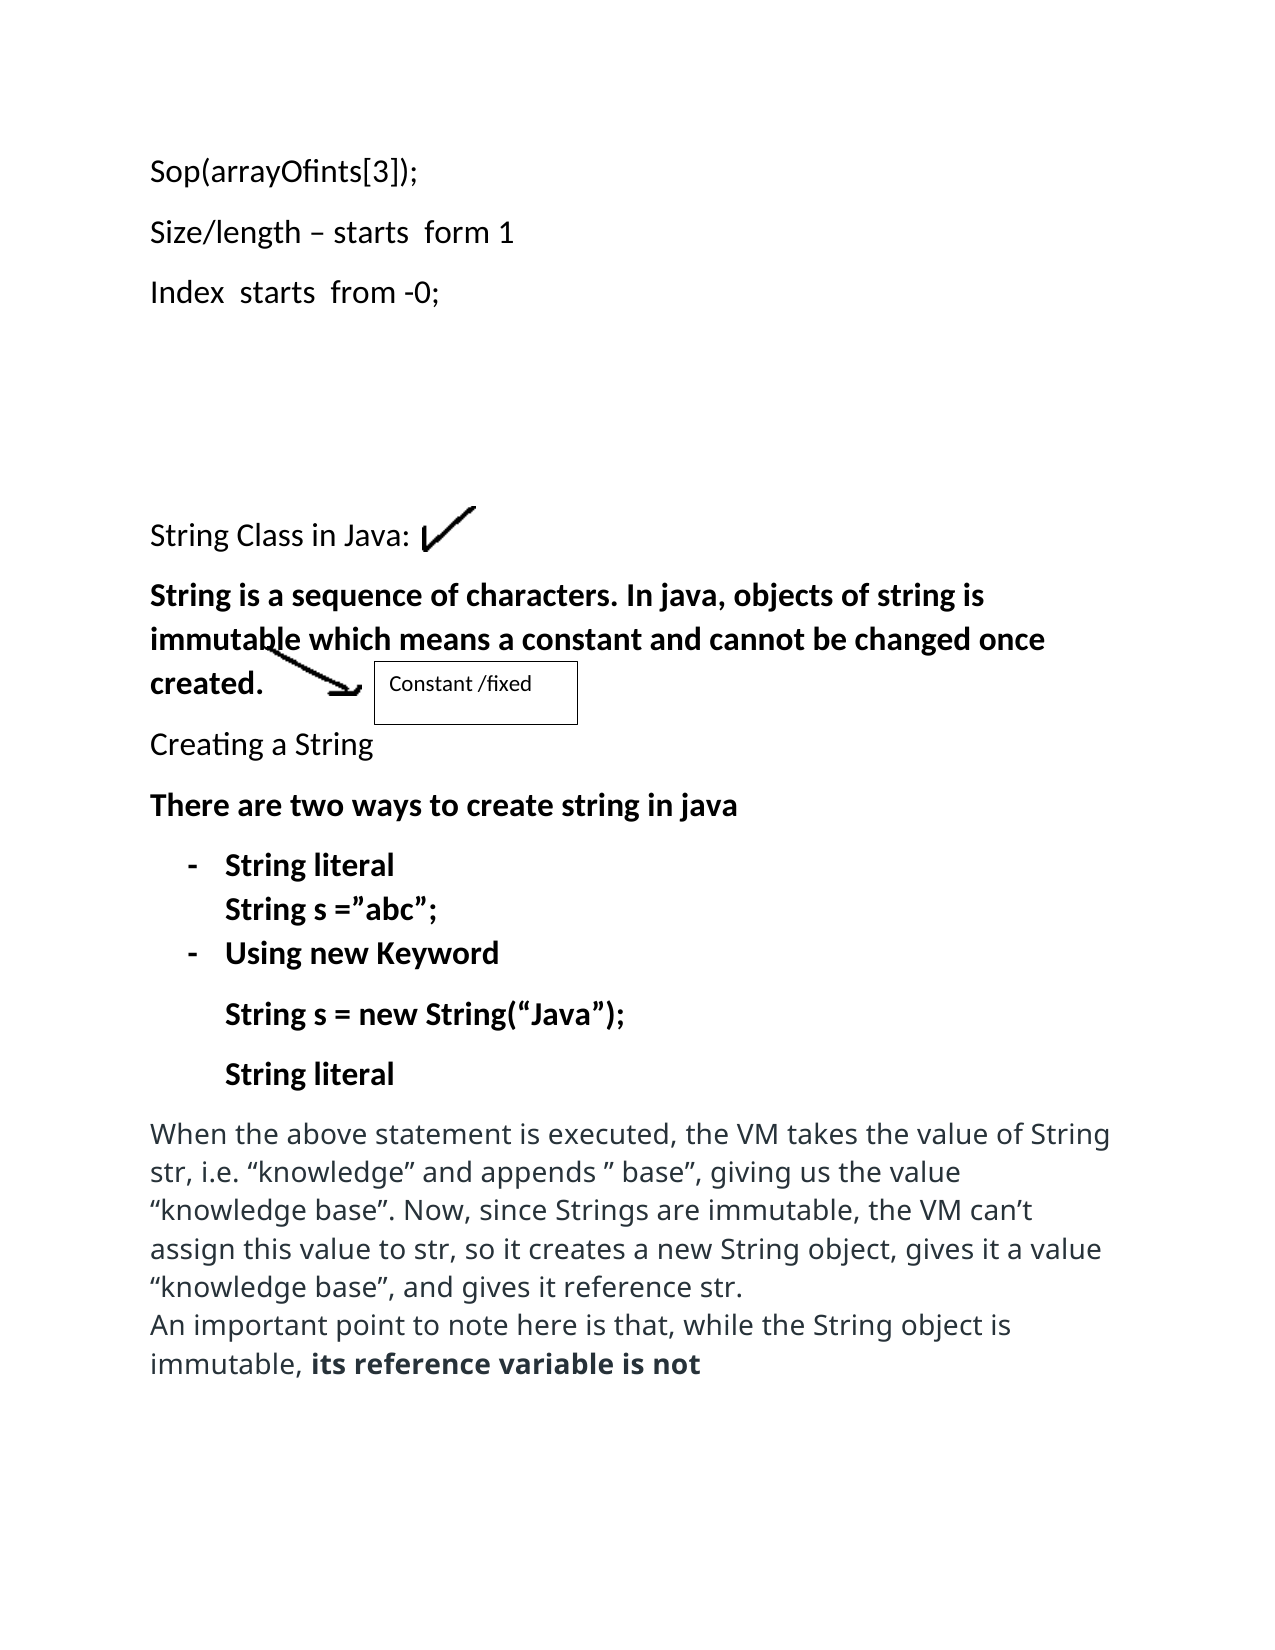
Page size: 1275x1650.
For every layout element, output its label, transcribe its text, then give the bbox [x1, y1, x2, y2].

picture [267, 646, 362, 696]
text String s = new String(“Java”); [225, 993, 1125, 1033]
text Index starts from -0; [150, 271, 1125, 312]
text String Class in Java: [150, 514, 1125, 554]
list Using new Keyword [187, 932, 1125, 973]
text Creating a String [150, 723, 1125, 764]
picture [422, 506, 476, 552]
text Sop(arrayOfints[3]); [150, 150, 1125, 191]
text There are two ways to create string in java [150, 783, 1125, 824]
text When the above statement is executed, the VM takes the value of String str, i.e. “knowledge” and appends ” base”, giving us the value “knowledge base”. Now, since Strings are immutable, the VM can’t assign this value to str, so it creates a new String object, gives it a value “knowledge base”, and gives it reference str. [150, 1114, 1125, 1306]
text Size/length – starts form 1 [150, 211, 1125, 251]
list String s =”abc”; [225, 888, 1125, 929]
list String literal [187, 844, 1125, 885]
text String literal [225, 1053, 1125, 1094]
text An important point to note here is that, while the String object is immutable, its reference variable is not [150, 1306, 1125, 1382]
text String is a sequence of characters. In java, objects of string is immutable which means a constant and cannot be changed once created. [150, 574, 1125, 703]
